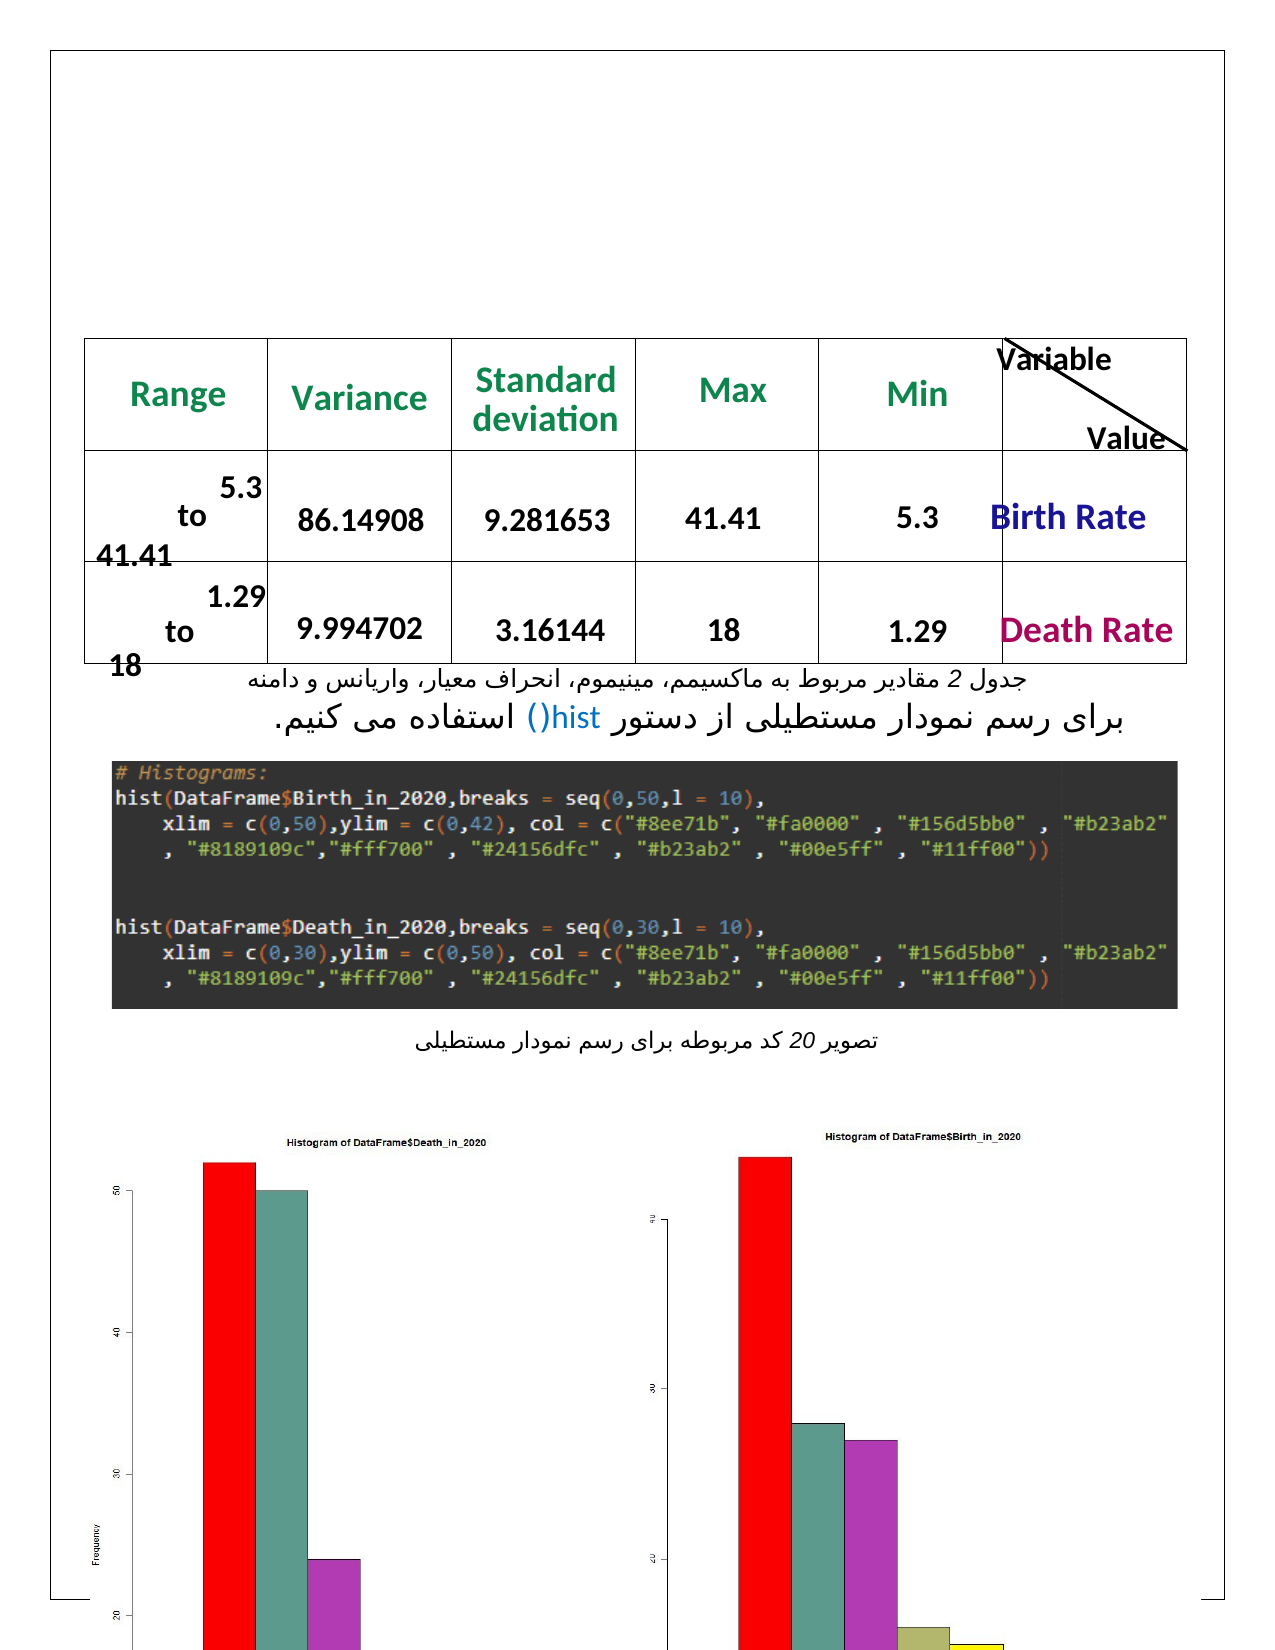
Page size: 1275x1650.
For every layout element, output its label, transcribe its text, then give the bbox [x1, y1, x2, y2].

picture [90, 1114, 1202, 1650]
picture [111, 761, 1178, 1009]
text برای رسم نمودار مستطیلی از دستور hist() استفاده می کنیم. [94, 696, 1181, 736]
